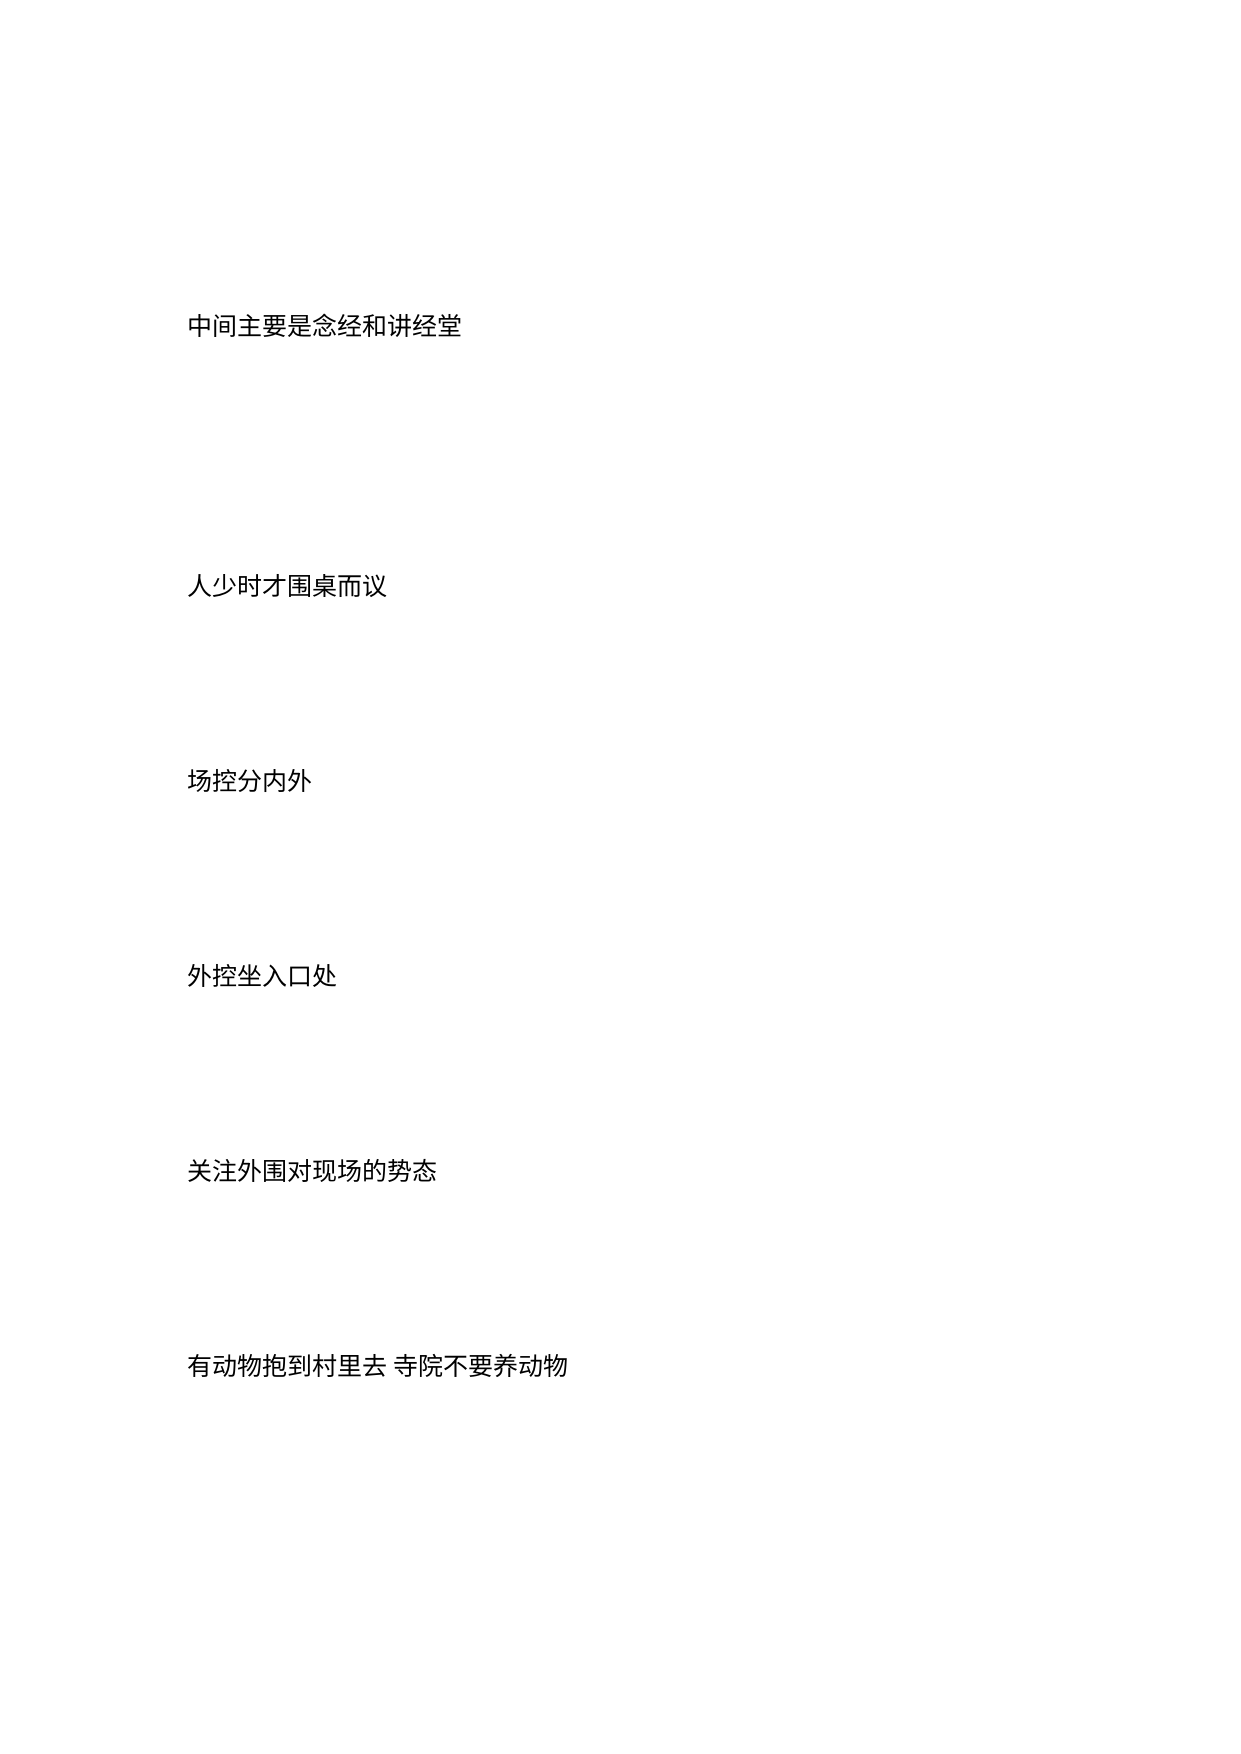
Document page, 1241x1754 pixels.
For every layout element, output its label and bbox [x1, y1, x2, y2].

text [187, 162, 1053, 1397]
